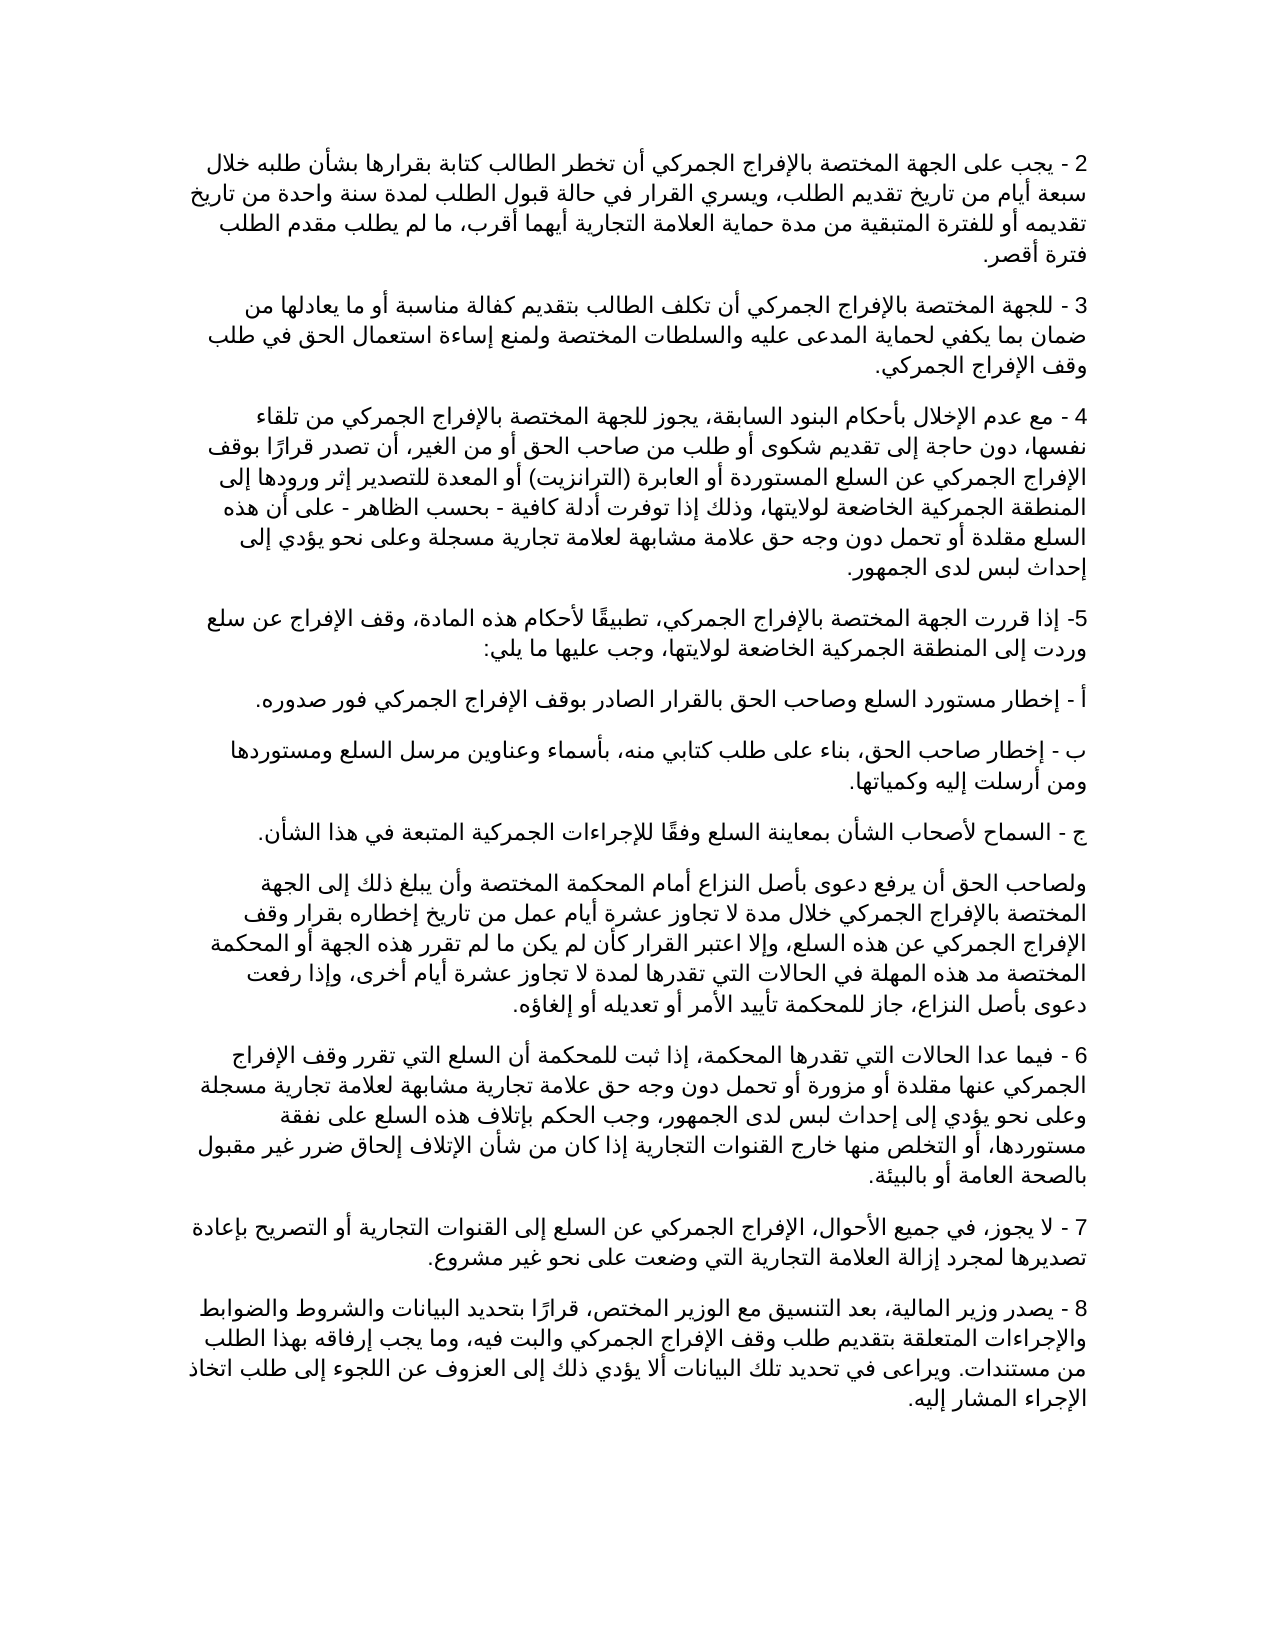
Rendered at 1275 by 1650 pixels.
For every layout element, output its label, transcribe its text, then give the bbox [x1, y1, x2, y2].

text ب - إخطار صاحب الحق، بناء على طلب كتابي منه، بأسماء وعناوين مرسل السلع ومستوردها ومن أرسلت إليه وكمياتها. [187, 737, 1087, 794]
text 2 - يجب على الجهة المختصة بالإفراج الجمركي أن تخطر الطالب كتابة بقرارها بشأن طلبه خلال سبعة أيام من تاريخ تقديم الطلب، ويسري القرار في حالة قبول الطلب لمدة سنة واحدة من تاريخ تقديمه أو للفترة المتبقية من مدة حماية العلامة التجارية أيهما أقرب، ما لم يطلب مقدم الطلب فترة أقصر. [187, 150, 1087, 267]
text ج - السماح لأصحاب الشأن بمعاينة السلع وفقًا للإجراءات الجمركية المتبعة في هذا الشأن. [187, 819, 1087, 845]
text 5- إذا قررت الجهة المختصة بالإفراج الجمركي، تطبيقًا لأحكام هذه المادة، وقف الإفراج عن سلع وردت إلى المنطقة الجمركية الخاضعة لولايتها، وجب عليها ما يلي: [187, 605, 1087, 662]
text 6 - فيما عدا الحالات التي تقدرها المحكمة، إذا ثبت للمحكمة أن السلع التي تقرر وقف الإفراج الجمركي عنها مقلدة أو مزورة أو تحمل دون وجه حق علامة تجارية مشابهة لعلامة تجارية مسجلة وعلى نحو يؤدي إلى إحداث لبس لدى الجمهور، وجب الحكم بإتلاف هذه السلع على نفقة مستوردها، أو التخلص منها خارج القنوات التجارية إذا كان من شأن الإتلاف إلحاق ضرر غير مقبول بالصحة العامة أو بالبيئة. [187, 1042, 1087, 1189]
text 8 - يصدر وزير المالية، بعد التنسيق مع الوزير المختص، قرارًا بتحديد البيانات والشروط والضوابط والإجراءات المتعلقة بتقديم طلب وقف الإفراج الجمركي والبت فيه، وما يجب إرفاقه بهذا الطلب من مستندات. ويراعى في تحديد تلك البيانات ألا يؤدي ذلك إلى العزوف عن اللجوء إلى طلب اتخاذ الإجراء المشار إليه. [187, 1295, 1087, 1412]
text 4 - مع عدم الإخلال بأحكام البنود السابقة، يجوز للجهة المختصة بالإفراج الجمركي من تلقاء نفسها، دون حاجة إلى تقديم شكوى أو طلب من صاحب الحق أو من الغير، أن تصدر قرارًا بوقف الإفراج الجمركي عن السلع المستوردة أو العابرة (الترانزيت) أو المعدة للتصدير إثر ورودها إلى المنطقة الجمركية الخاضعة لولايتها، وذلك إذا توفرت أدلة كافية - بحسب الظاهر - على أن هذه السلع مقلدة أو تحمل دون وجه حق علامة مشابهة لعلامة تجارية مسجلة وعلى نحو يؤدي إلى إحداث لبس لدى الجمهور. [187, 403, 1087, 581]
text 7 - لا يجوز، في جميع الأحوال، الإفراج الجمركي عن السلع إلى القنوات التجارية أو التصريح بإعادة تصديرها لمجرد إزالة العلامة التجارية التي وضعت على نحو غير مشروع. [187, 1213, 1087, 1270]
text 3 - للجهة المختصة بالإفراج الجمركي أن تكلف الطالب بتقديم كفالة مناسبة أو ما يعادلها من ضمان بما يكفي لحماية المدعى عليه والسلطات المختصة ولمنع إساءة استعمال الحق في طلب وقف الإفراج الجمركي. [187, 292, 1087, 378]
text ولصاحب الحق أن يرفع دعوى بأصل النزاع أمام المحكمة المختصة وأن يبلغ ذلك إلى الجهة المختصة بالإفراج الجمركي خلال مدة لا تجاوز عشرة أيام عمل من تاريخ إخطاره بقرار وقف الإفراج الجمركي عن هذه السلع، وإلا اعتبر القرار كأن لم يكن ما لم تقرر هذه الجهة أو المحكمة المختصة مد هذه المهلة في الحالات التي تقدرها لمدة لا تجاوز عشرة أيام أخرى، وإذا رفعت دعوى بأصل النزاع، جاز للمحكمة تأييد الأمر أو تعديله أو إلغاؤه. [187, 870, 1087, 1017]
text أ - إخطار مستورد السلع وصاحب الحق بالقرار الصادر بوقف الإفراج الجمركي فور صدوره. [187, 686, 1087, 713]
